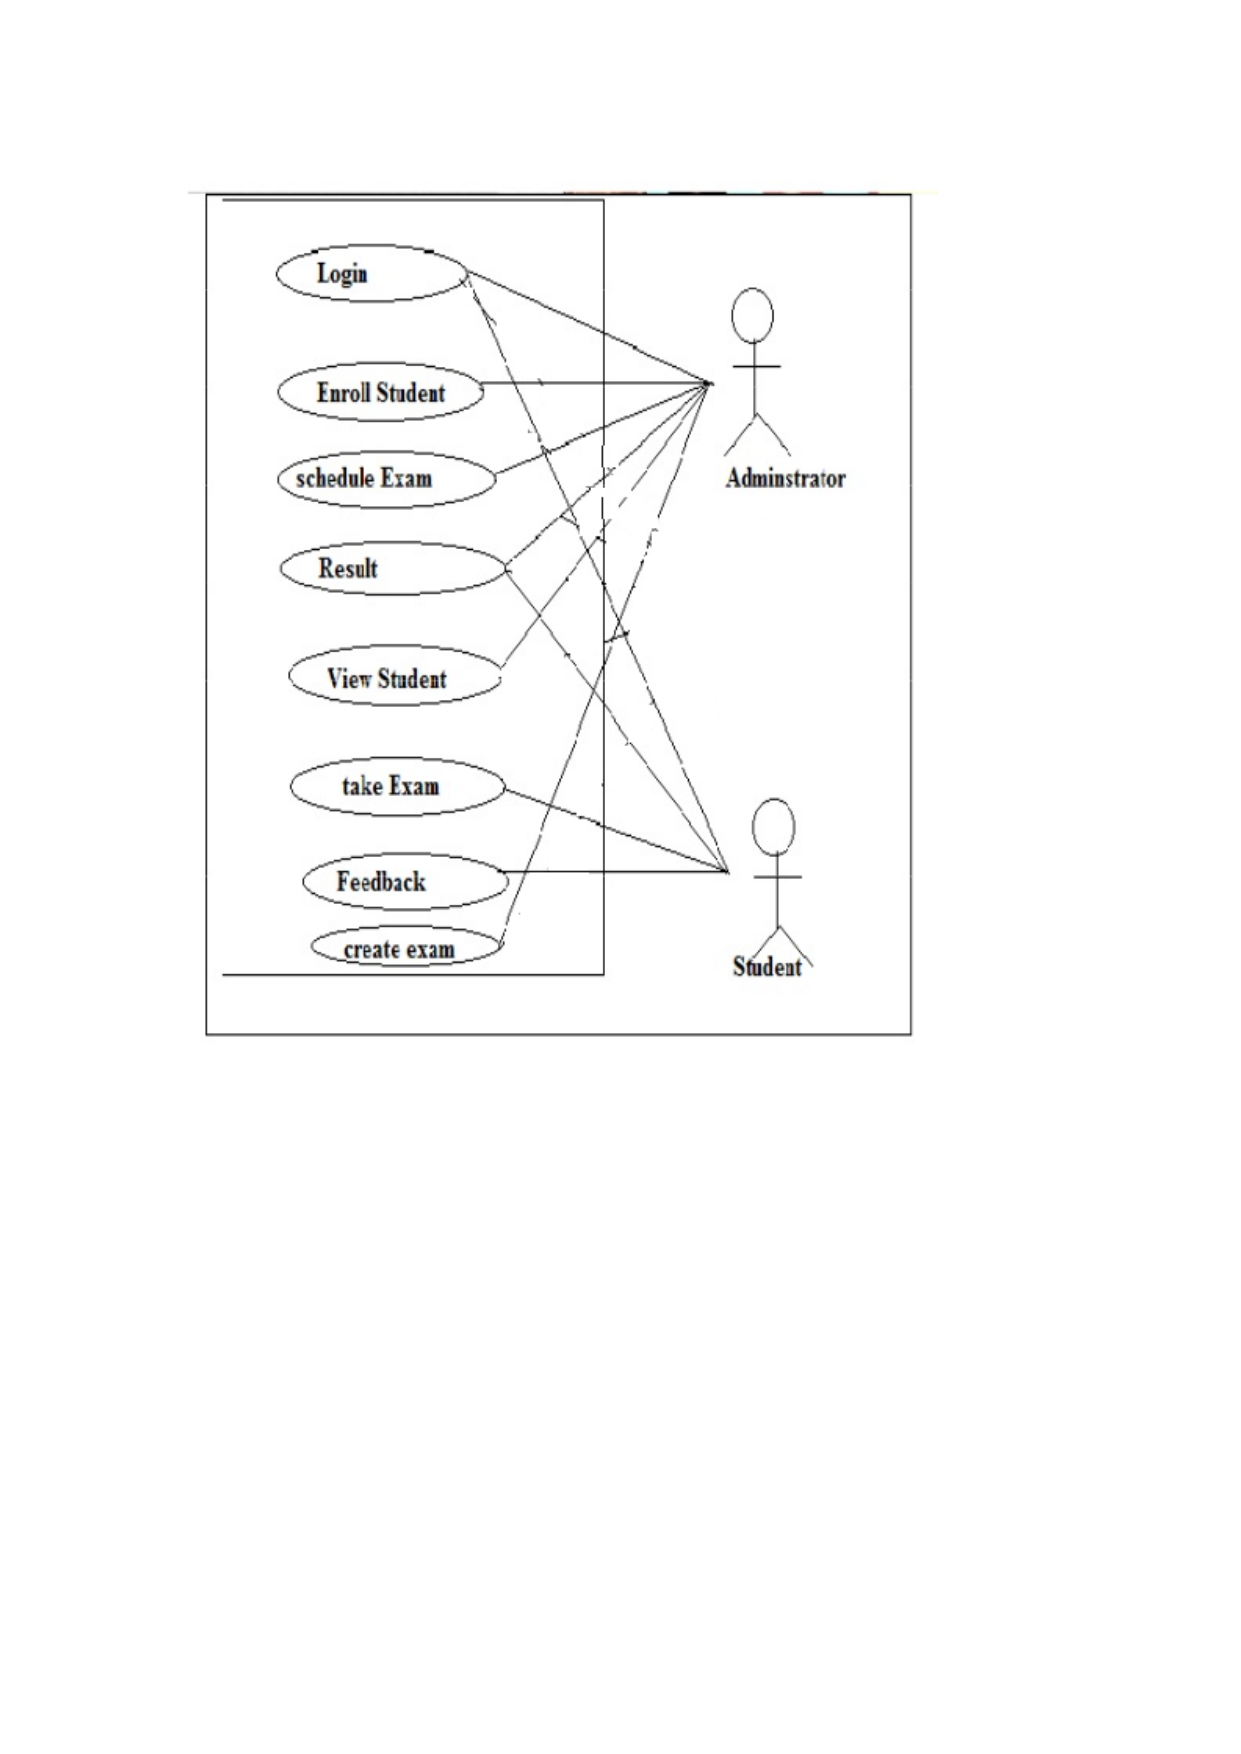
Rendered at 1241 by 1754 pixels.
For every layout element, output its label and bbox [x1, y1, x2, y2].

picture [187, 180, 939, 1079]
